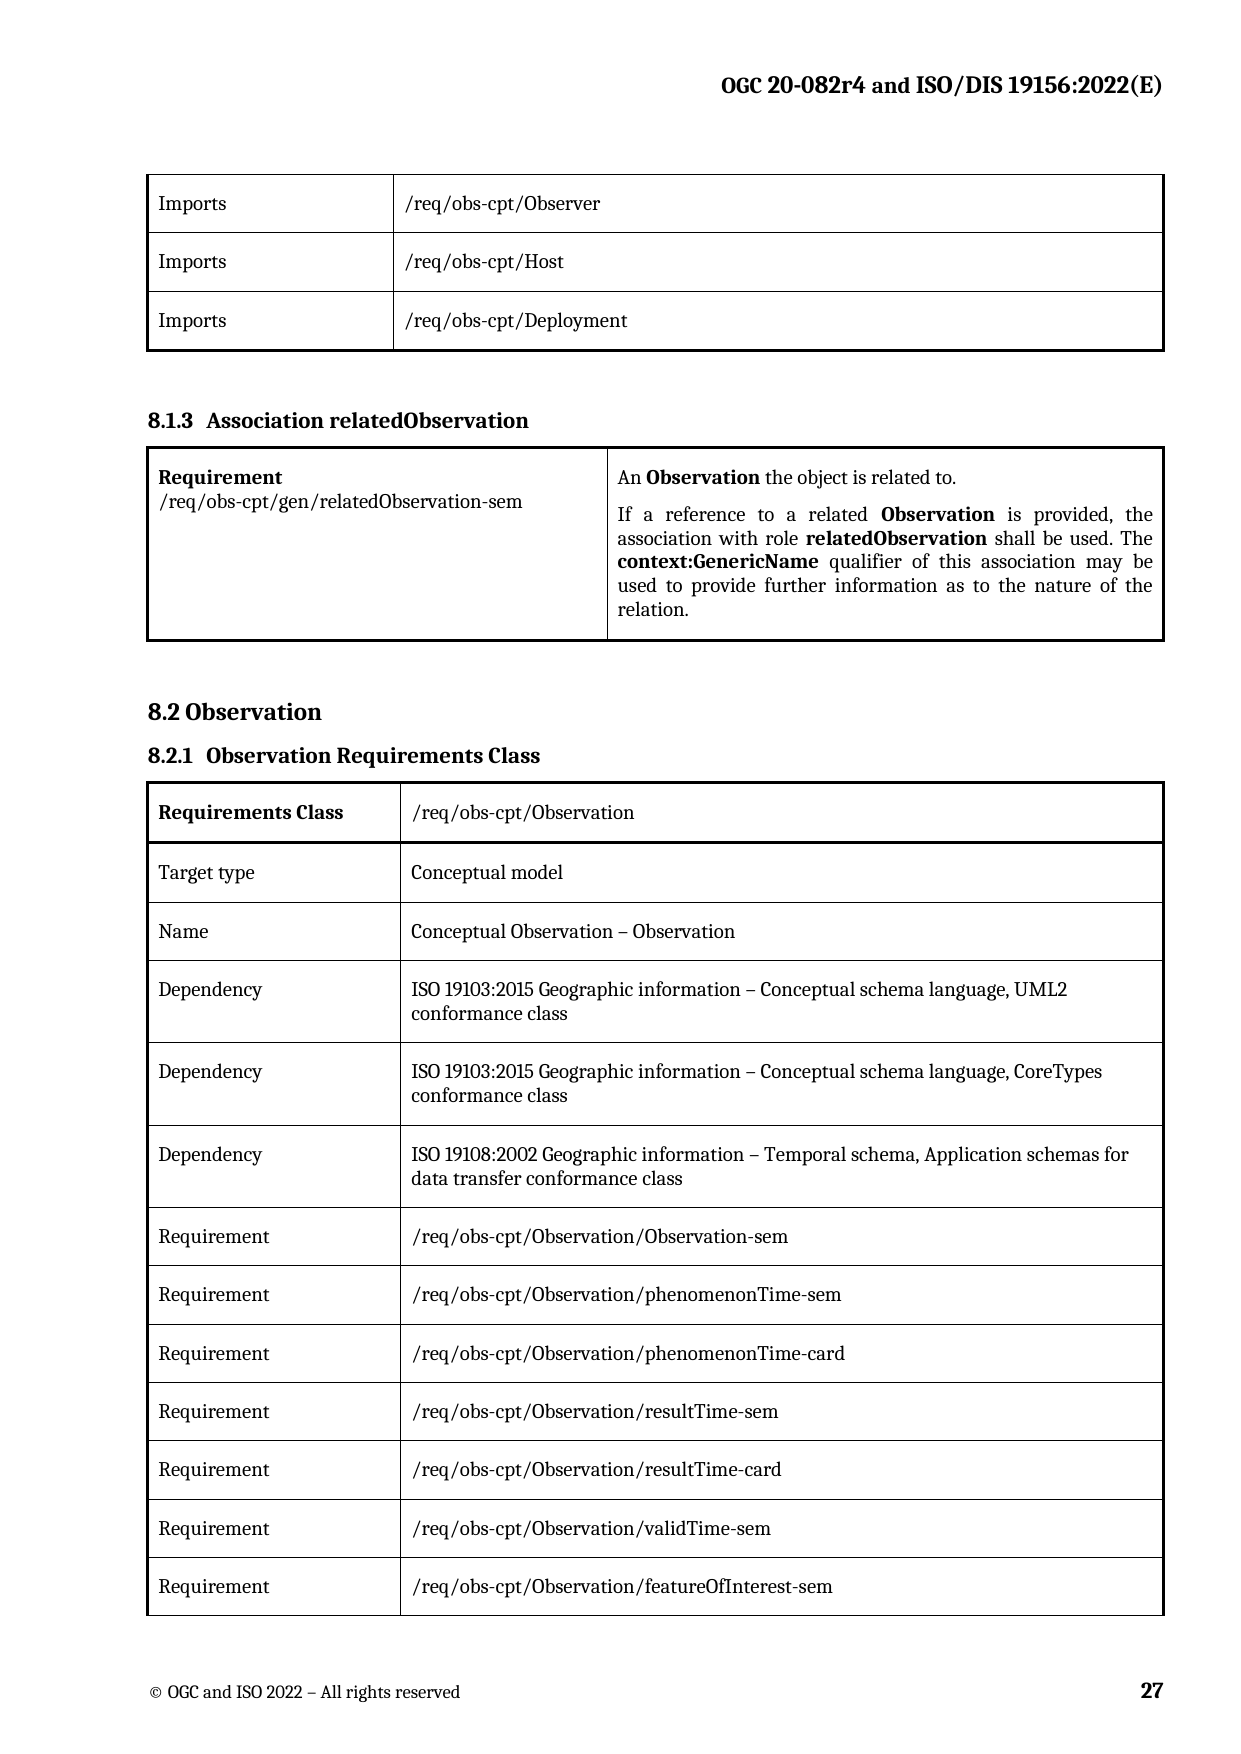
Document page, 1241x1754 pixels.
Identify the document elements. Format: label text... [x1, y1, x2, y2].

table_header Requirement /req/obs-cpt/gen/relatedObservation-sem [149, 449, 607, 639]
table_header /req/obs-cpt/Observation [401, 784, 1162, 841]
subtitle Association relatedObservation [148, 409, 1163, 433]
table_cell Requirement [149, 1383, 400, 1440]
table_cell Requirement [149, 1325, 400, 1382]
table_cell /req/obs-cpt/Observation/phenomenonTime-card [401, 1325, 1162, 1382]
table_cell Conceptual model [401, 844, 1162, 902]
table_cell Name [149, 903, 400, 960]
table_cell /req/obs-cpt/Observer [394, 175, 1162, 232]
table_header An Observation the object is related to. If a reference to a related Observation is provided, the association with role relatedObservation shall be used. The context:GenericName qualifier of this association may be used to provide further information as to the nature of the relation. [608, 449, 1162, 639]
subtitle Observation [148, 699, 1163, 726]
table_cell /req/obs-cpt/Observation/resultTime-sem [401, 1383, 1162, 1440]
table_cell Dependency [149, 961, 400, 1042]
table_cell ISO 19103:2015 Geographic information – Conceptual schema language, UML2 conformance class [401, 961, 1162, 1042]
table_cell Imports [149, 175, 393, 232]
table_cell Requirement [149, 1208, 400, 1265]
table_cell Requirement [149, 1441, 400, 1498]
table_cell /req/obs-cpt/Observation/validTime-sem [401, 1500, 1162, 1557]
table_header Requirements Class [149, 784, 400, 841]
table_cell ISO 19103:2015 Geographic information – Conceptual schema language, CoreTypes conformance class [401, 1043, 1162, 1124]
table_cell Conceptual Observation – Observation [401, 903, 1162, 960]
table_cell Imports [149, 292, 393, 349]
table_cell /req/obs-cpt/Observation/featureOfInterest-sem [401, 1558, 1162, 1615]
table_cell Requirement [149, 1266, 400, 1323]
table_cell Requirement [149, 1558, 400, 1615]
table_cell Dependency [149, 1126, 400, 1207]
table_cell ISO 19108:2002 Geographic information – Temporal schema, Application schemas for data transfer conformance class [401, 1126, 1162, 1207]
table_cell /req/obs-cpt/Observation/Observation-sem [401, 1208, 1162, 1265]
table_cell Requirement [149, 1500, 400, 1557]
table_cell /req/obs-cpt/Deployment [394, 292, 1162, 349]
table_cell /req/obs-cpt/Observation/phenomenonTime-sem [401, 1266, 1162, 1323]
subtitle Observation Requirements Class [148, 744, 1163, 768]
table_cell /req/obs-cpt/Host [394, 233, 1162, 291]
table_cell Target type [149, 844, 400, 902]
table_cell Imports [149, 233, 393, 291]
table_cell /req/obs-cpt/Observation/resultTime-card [401, 1441, 1162, 1498]
table_cell Dependency [149, 1043, 400, 1124]
